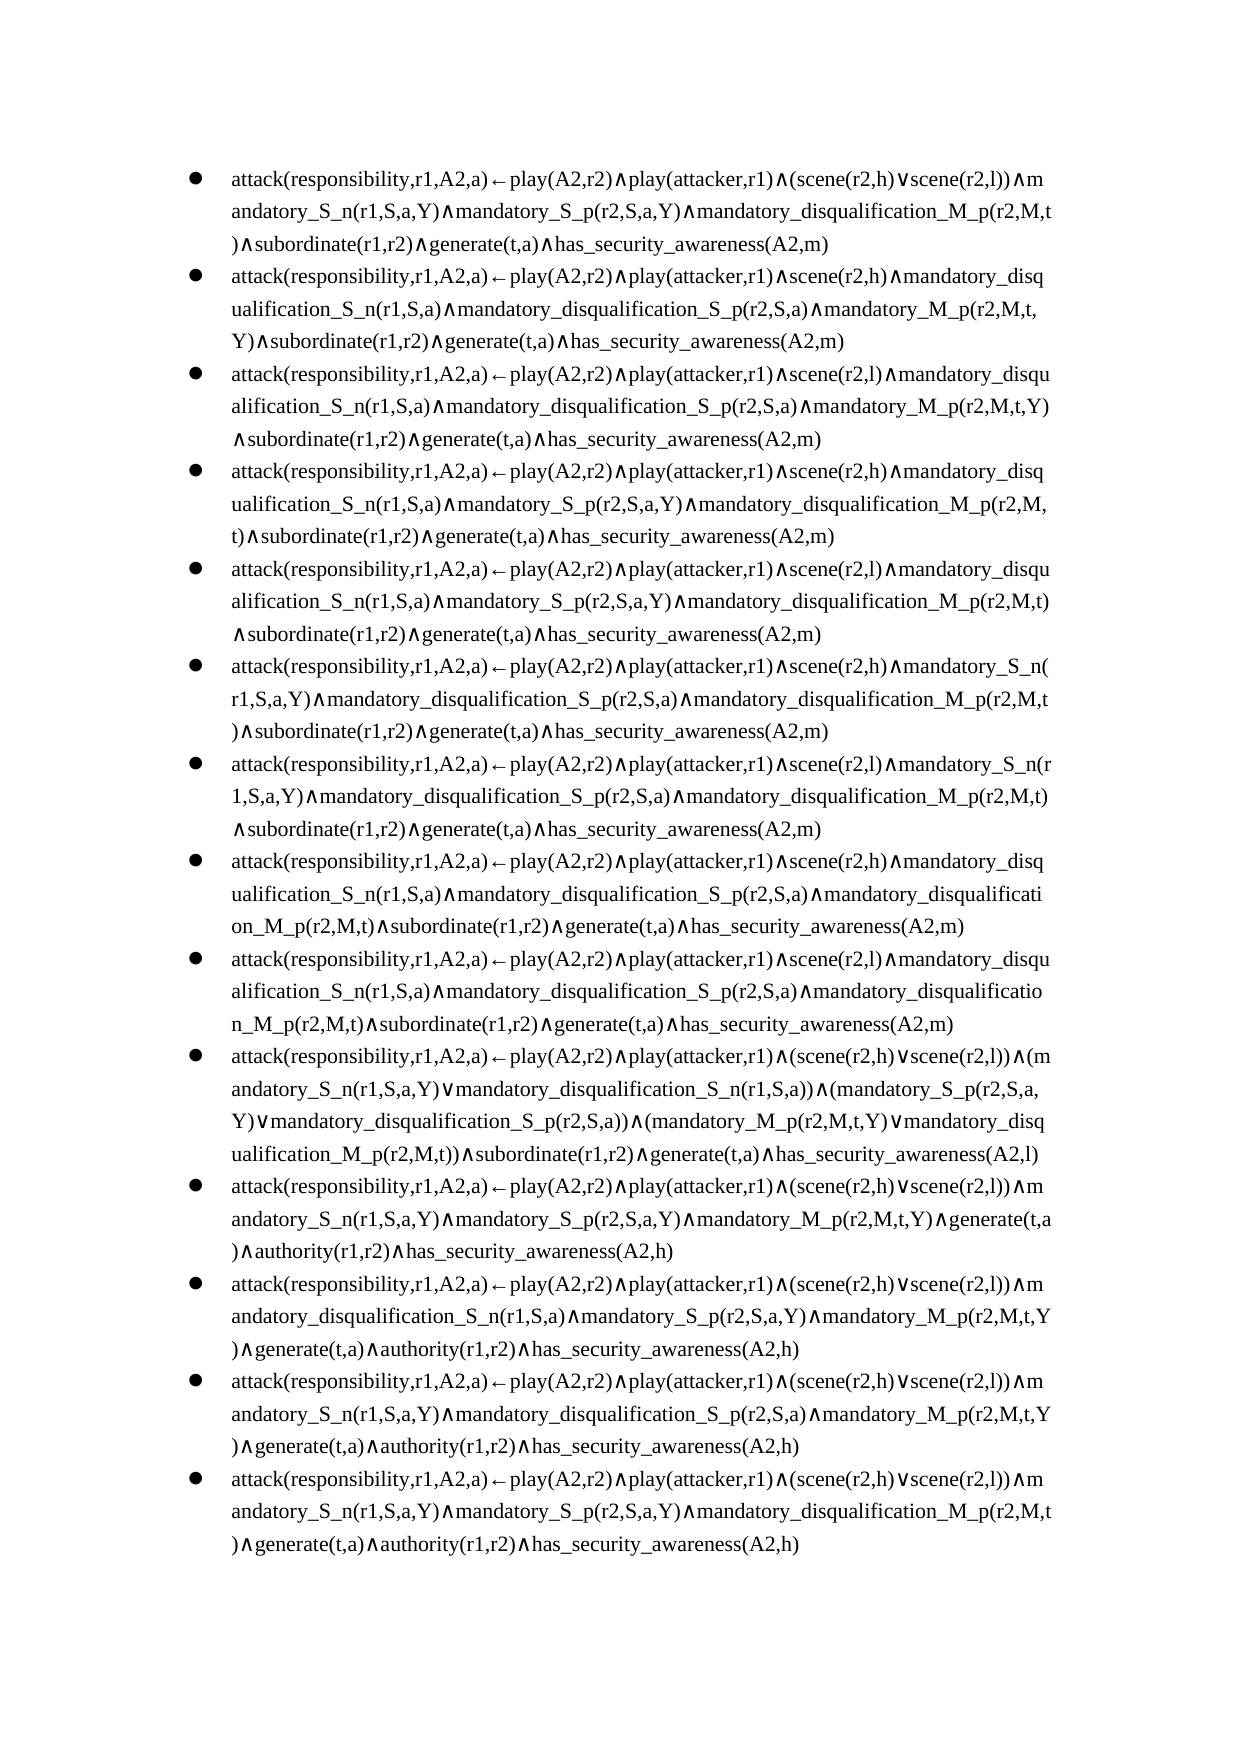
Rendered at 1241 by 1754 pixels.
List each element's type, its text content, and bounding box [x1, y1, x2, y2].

list attack(responsibility,r1,A2,a)←play(A2,r2)∧play(attacker,r1)∧(scene(r2,h)∨scene(r2,l))∧(mandatory_S_n(r1,S,a,Y)∨mandatory_disqualification_S_n(r1,S,a))∧(mandatory_S_p(r2,S,a,Y)∨mandatory_disqualification_S_p(r2,S,a))∧(mandatory_M_p(r2,M,t,Y)∨mandatory_disqualification_M_p(r2,M,t))∧subordinate(r1,r2)∧generate(t,a)∧has_security_awareness(A2,l) [187, 1039, 1053, 1169]
list attack(responsibility,r1,A2,a)←play(A2,r2)∧play(attacker,r1)∧scene(r2,l)∧mandatory_S_n(r1,S,a,Y)∧mandatory_disqualification_S_p(r2,S,a)∧mandatory_disqualification_M_p(r2,M,t)∧subordinate(r1,r2)∧generate(t,a)∧has_security_awareness(A2,m) [187, 747, 1053, 844]
list attack(responsibility,r1,A2,a)←play(A2,r2)∧play(attacker,r1)∧scene(r2,h)∧mandatory_disqualification_S_n(r1,S,a)∧mandatory_disqualification_S_p(r2,S,a)∧mandatory_disqualification_M_p(r2,M,t)∧subordinate(r1,r2)∧generate(t,a)∧has_security_awareness(A2,m) [187, 844, 1053, 942]
list attack(responsibility,r1,A2,a)←play(A2,r2)∧play(attacker,r1)∧(scene(r2,h)∨scene(r2,l))∧mandatory_S_n(r1,S,a,Y)∧mandatory_S_p(r2,S,a,Y)∧mandatory_M_p(r2,M,t,Y)∧generate(t,a)∧authority(r1,r2)∧has_security_awareness(A2,h) [187, 1169, 1053, 1267]
list attack(responsibility,r1,A2,a)←play(A2,r2)∧play(attacker,r1)∧(scene(r2,h)∨scene(r2,l))∧mandatory_S_n(r1,S,a,Y)∧mandatory_disqualification_S_p(r2,S,a)∧mandatory_M_p(r2,M,t,Y)∧generate(t,a)∧authority(r1,r2)∧has_security_awareness(A2,h) [187, 1364, 1053, 1462]
list attack(responsibility,r1,A2,a)←play(A2,r2)∧play(attacker,r1)∧scene(r2,h)∧mandatory_disqualification_S_n(r1,S,a)∧mandatory_S_p(r2,S,a,Y)∧mandatory_disqualification_M_p(r2,M,t)∧subordinate(r1,r2)∧generate(t,a)∧has_security_awareness(A2,m) [187, 454, 1053, 552]
list attack(responsibility,r1,A2,a)←play(A2,r2)∧play(attacker,r1)∧(scene(r2,h)∨scene(r2,l))∧mandatory_S_n(r1,S,a,Y)∧mandatory_S_p(r2,S,a,Y)∧mandatory_disqualification_M_p(r2,M,t)∧generate(t,a)∧authority(r1,r2)∧has_security_awareness(A2,h) [187, 1462, 1053, 1559]
list attack(responsibility,r1,A2,a)←play(A2,r2)∧play(attacker,r1)∧scene(r2,h)∧mandatory_disqualification_S_n(r1,S,a)∧mandatory_disqualification_S_p(r2,S,a)∧mandatory_M_p(r2,M,t,Y)∧subordinate(r1,r2)∧generate(t,a)∧has_security_awareness(A2,m) [187, 259, 1053, 357]
list attack(responsibility,r1,A2,a)←play(A2,r2)∧play(attacker,r1)∧scene(r2,l)∧mandatory_disqualification_S_n(r1,S,a)∧mandatory_disqualification_S_p(r2,S,a)∧mandatory_disqualification_M_p(r2,M,t)∧subordinate(r1,r2)∧generate(t,a)∧has_security_awareness(A2,m) [187, 942, 1053, 1039]
list attack(responsibility,r1,A2,a)←play(A2,r2)∧play(attacker,r1)∧(scene(r2,h)∨scene(r2,l))∧mandatory_disqualification_S_n(r1,S,a)∧mandatory_S_p(r2,S,a,Y)∧mandatory_M_p(r2,M,t,Y)∧generate(t,a)∧authority(r1,r2)∧has_security_awareness(A2,h) [187, 1267, 1053, 1364]
list attack(responsibility,r1,A2,a)←play(A2,r2)∧play(attacker,r1)∧scene(r2,h)∧mandatory_S_n(r1,S,a,Y)∧mandatory_disqualification_S_p(r2,S,a)∧mandatory_disqualification_M_p(r2,M,t)∧subordinate(r1,r2)∧generate(t,a)∧has_security_awareness(A2,m) [187, 649, 1053, 747]
list attack(responsibility,r1,A2,a)←play(A2,r2)∧play(attacker,r1)∧scene(r2,l)∧mandatory_disqualification_S_n(r1,S,a)∧mandatory_S_p(r2,S,a,Y)∧mandatory_disqualification_M_p(r2,M,t)∧subordinate(r1,r2)∧generate(t,a)∧has_security_awareness(A2,m) [187, 552, 1053, 649]
list attack(responsibility,r1,A2,a)←play(A2,r2)∧play(attacker,r1)∧(scene(r2,h)∨scene(r2,l))∧mandatory_S_n(r1,S,a,Y)∧mandatory_S_p(r2,S,a,Y)∧mandatory_disqualification_M_p(r2,M,t)∧subordinate(r1,r2)∧generate(t,a)∧has_security_awareness(A2,m) [187, 162, 1053, 259]
list attack(responsibility,r1,A2,a)←play(A2,r2)∧play(attacker,r1)∧scene(r2,l)∧mandatory_disqualification_S_n(r1,S,a)∧mandatory_disqualification_S_p(r2,S,a)∧mandatory_M_p(r2,M,t,Y)∧subordinate(r1,r2)∧generate(t,a)∧has_security_awareness(A2,m) [187, 357, 1053, 454]
